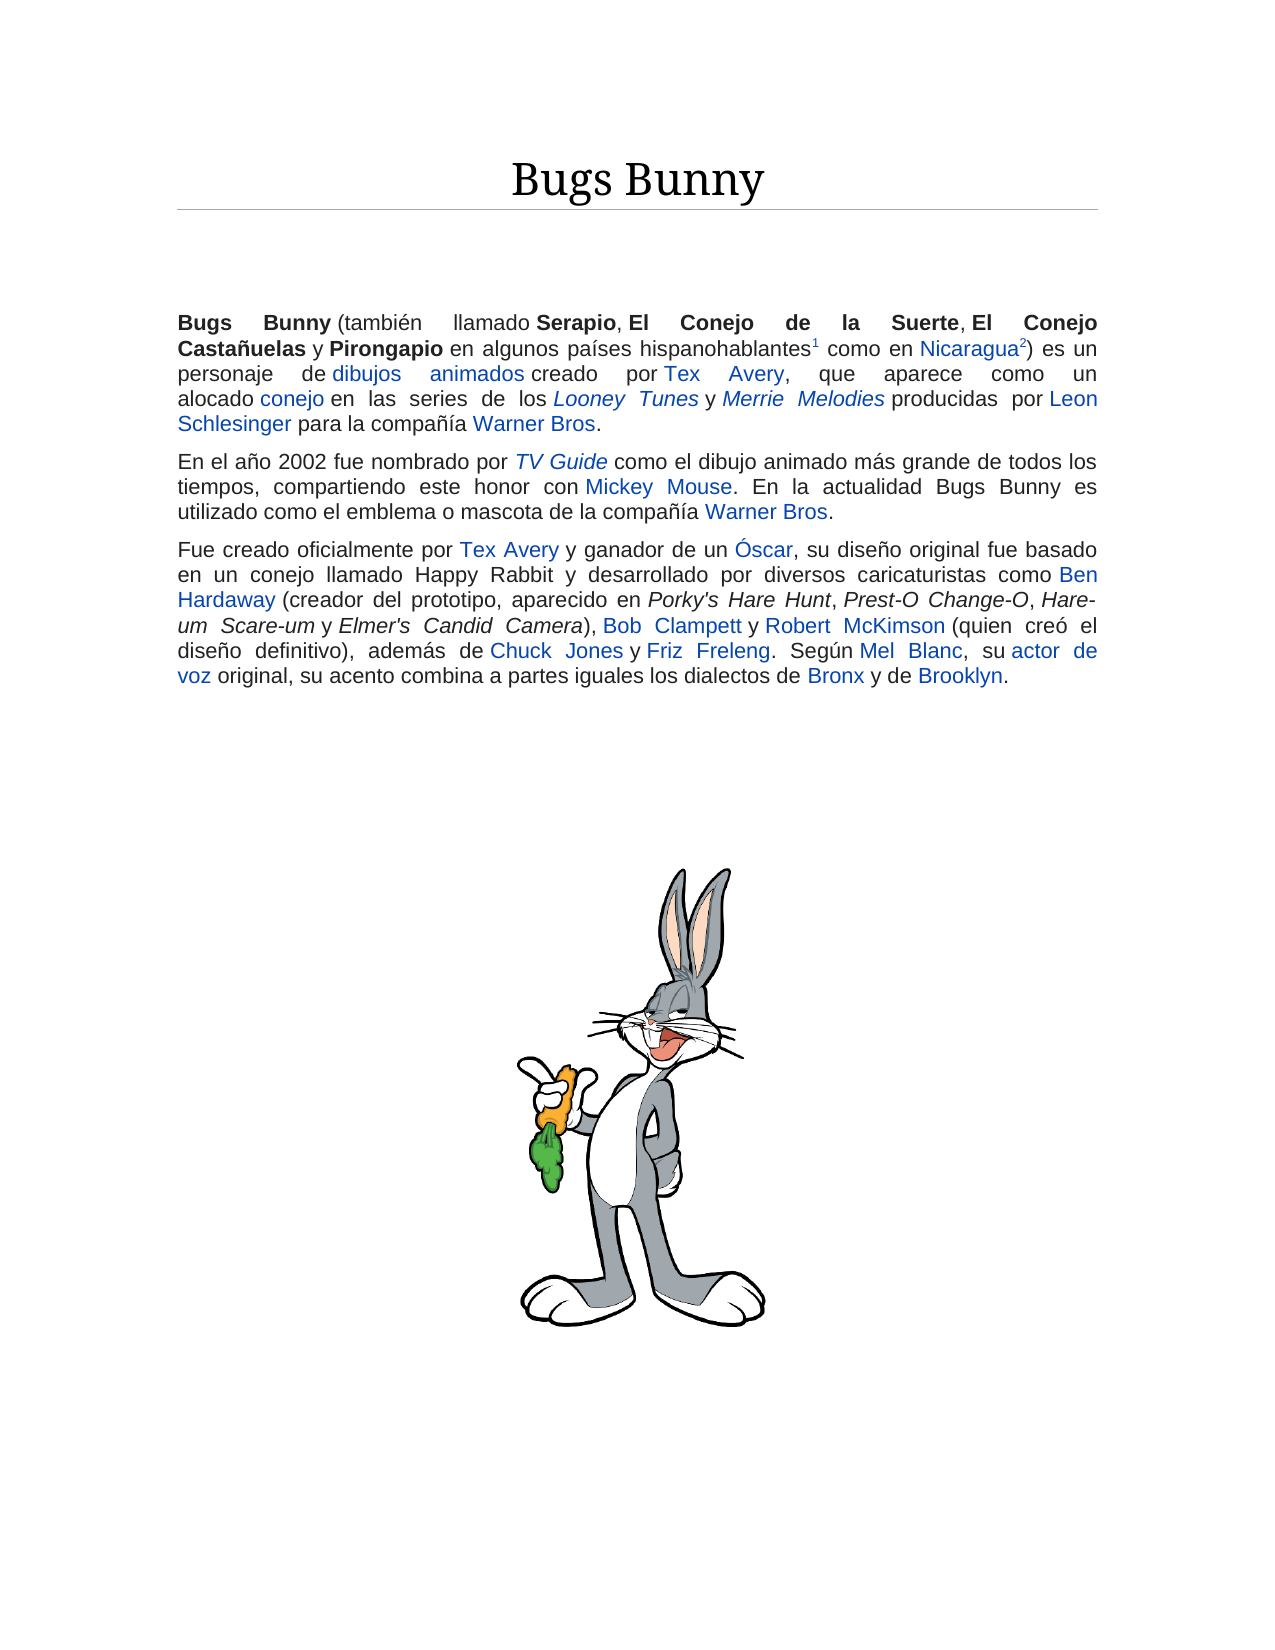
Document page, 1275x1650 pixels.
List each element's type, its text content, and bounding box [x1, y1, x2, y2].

text En el año 2002 fue nombrado por TV Guide como el dibujo animado más grande de todos los tiempos, compartiendo este honor con Mickey Mouse. En la actualidad Bugs Bunny es utilizado como el emblema o mascota de la compañía Warner Bros. [177, 449, 1098, 524]
picture [477, 806, 801, 1372]
text Fue creado oficialmente por Tex Avery y ganador de un Óscar, su diseño original fue basado en un conejo llamado Happy Rabbit y desarrollado por diversos caricaturistas como Ben Hardaway (creador del prototipo, aparecido en Porky's Hare Hunt, Prest-O Change-O, Hare-um Scare-um y Elmer's Candid Camera), Bob Clampett y Robert McKimson (quien creó el diseño definitivo), además de Chuck Jones y Friz Freleng. Según Mel Blanc, su actor de voz original, su acento combina a partes iguales los dialectos de Bronx y de Brooklyn. [177, 537, 1098, 688]
text Bugs Bunny (también llamado Serapio, El Conejo de la Suerte, El Conejo Castañuelas y Pirongapio en algunos países hispanohablantes1​ como en Nicaragua2​) es un personaje de dibujos animados creado por Tex Avery, que aparece como un alocado conejo en las series de los Looney Tunes y Merrie Melodies producidas por Leon Schlesinger para la compañía Warner Bros. [177, 310, 1098, 436]
text Bugs Bunny [177, 148, 1098, 209]
